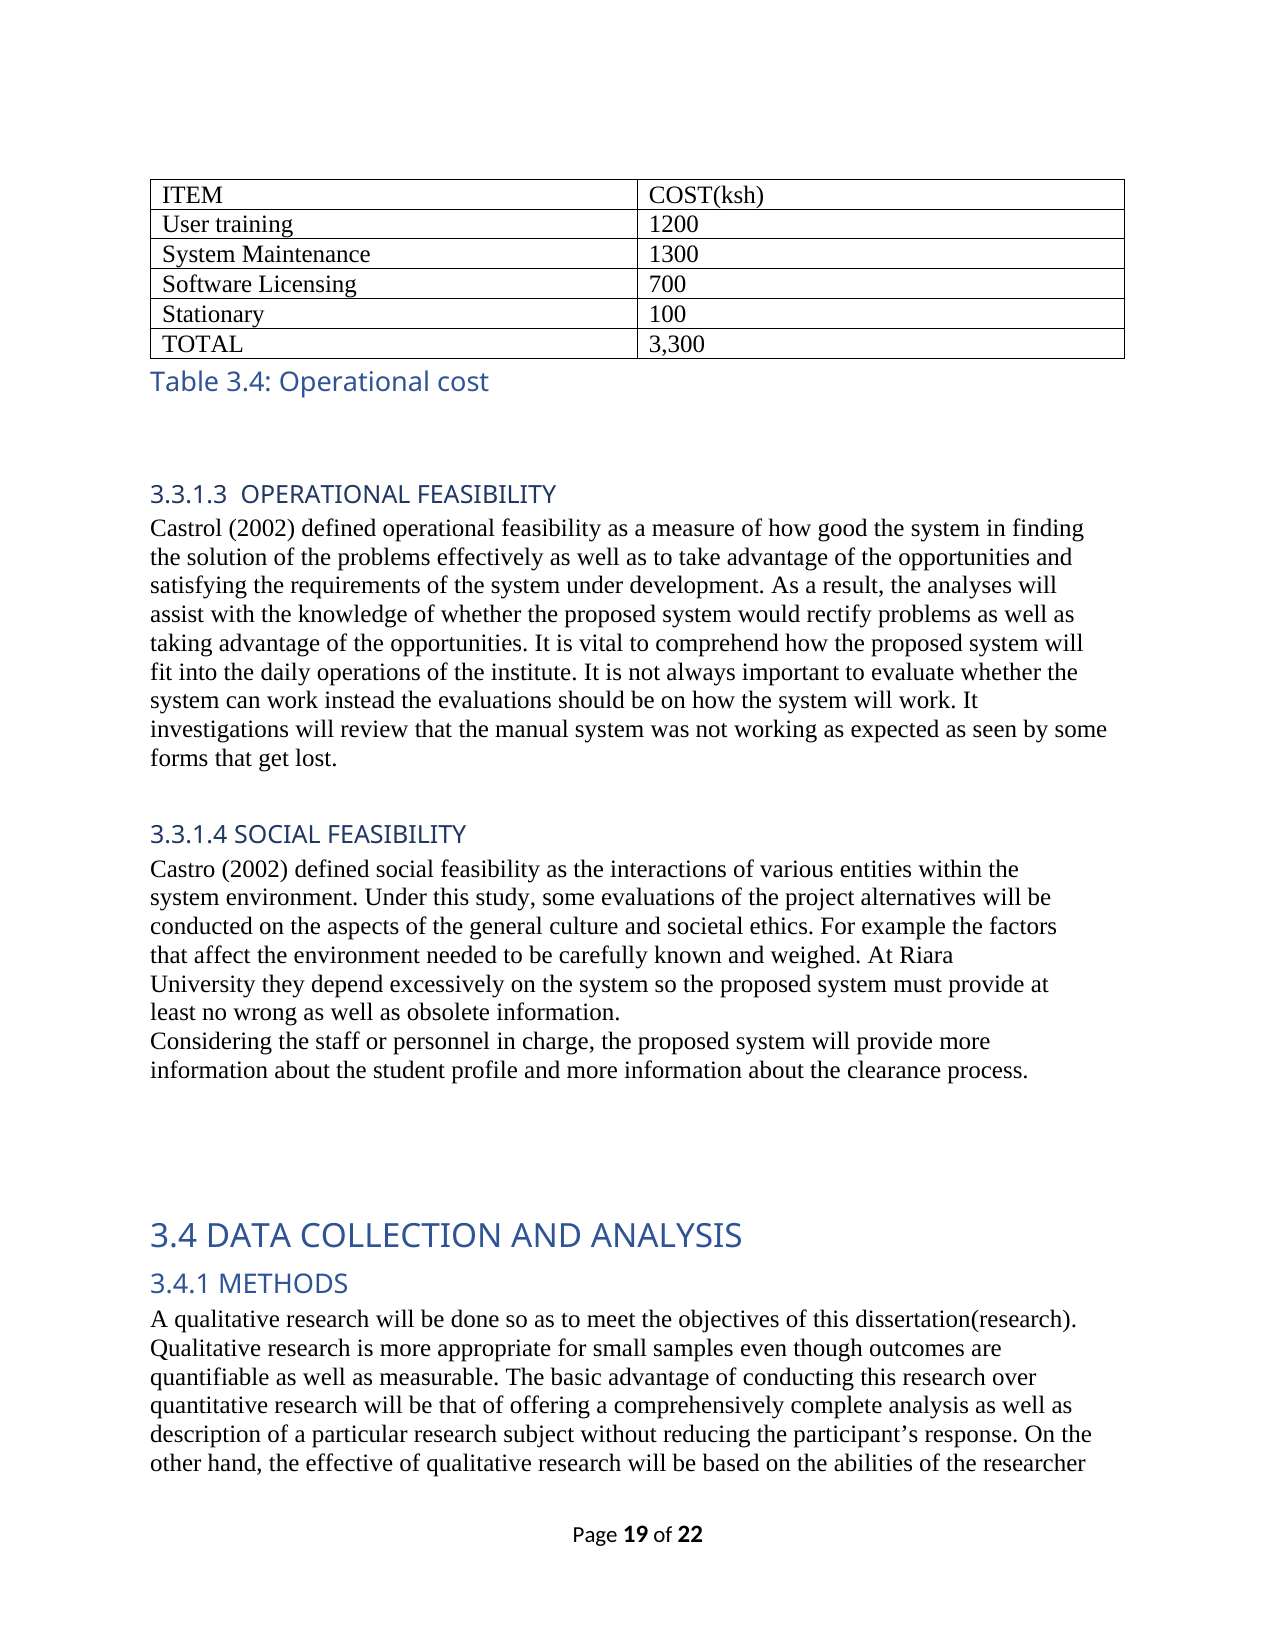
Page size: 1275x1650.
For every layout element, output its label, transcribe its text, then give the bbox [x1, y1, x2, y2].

table_cell Software Licensing [151, 269, 637, 298]
text satisfying the requirements of the system under development. As a result, the analyses will [150, 571, 1125, 599]
table_header ITEM [151, 180, 637, 208]
text Castro (2002) defined social feasibility as the interactions of various entities within the [150, 854, 1125, 882]
text least no wrong as well as obsolete information. [150, 997, 1125, 1026]
table_cell User training [151, 210, 637, 238]
text information about the student profile and more information about the clearance process. [150, 1055, 1125, 1084]
text University they depend excessively on the system so the proposed system must provide at [150, 969, 1125, 997]
text investigations will review that the manual system was not working as expected as seen by some [150, 714, 1125, 743]
text Castrol (2002) defined operational feasibility as a measure of how good the system in finding [150, 513, 1125, 542]
subtitle Table 3.4: Operational cost [150, 363, 1125, 399]
text Considering the staff or personnel in charge, the proposed system will provide more [150, 1026, 1125, 1055]
text taking advantage of the opportunities. It is vital to comprehend how the proposed system will [150, 628, 1125, 657]
subtitle 3.3.1.3 OPERATIONAL FEASIBILITY [150, 476, 1125, 510]
table_cell 1300 [638, 239, 1124, 268]
table_cell 3,300 [638, 329, 1124, 357]
text assist with the knowledge of whether the proposed system would rectify problems as well as [150, 599, 1125, 628]
table_cell 700 [638, 269, 1124, 298]
subtitle 3.4.1 METHODS [150, 1264, 1125, 1301]
text conducted on the aspects of the general culture and societal ethics. For example the factors [150, 911, 1125, 940]
text system can work instead the evaluations should be on how the system will work. It [150, 686, 1125, 714]
subtitle 3.3.1.4 SOCIAL FEASIBILITY [150, 817, 1125, 851]
text system environment. Under this study, some evaluations of the project alternatives will be [150, 882, 1125, 911]
table_cell 1200 [638, 210, 1124, 238]
subtitle 3.4 DATA COLLECTION AND ANALYSIS [150, 1211, 1125, 1257]
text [150, 1304, 1125, 1477]
text the solution of the problems effectively as well as to take advantage of the opportunities and [150, 542, 1125, 571]
text forms that get lost. [150, 743, 1125, 772]
text fit into the daily operations of the institute. It is not always important to evaluate whether the [150, 657, 1125, 686]
text that affect the environment needed to be carefully known and weighed. At Riara [150, 940, 1125, 969]
table_header COST(ksh) [638, 180, 1124, 208]
table_cell System Maintenance [151, 239, 637, 268]
table_cell Stationary [151, 299, 637, 328]
table_cell 100 [638, 299, 1124, 328]
table_cell TOTAL [151, 329, 637, 357]
